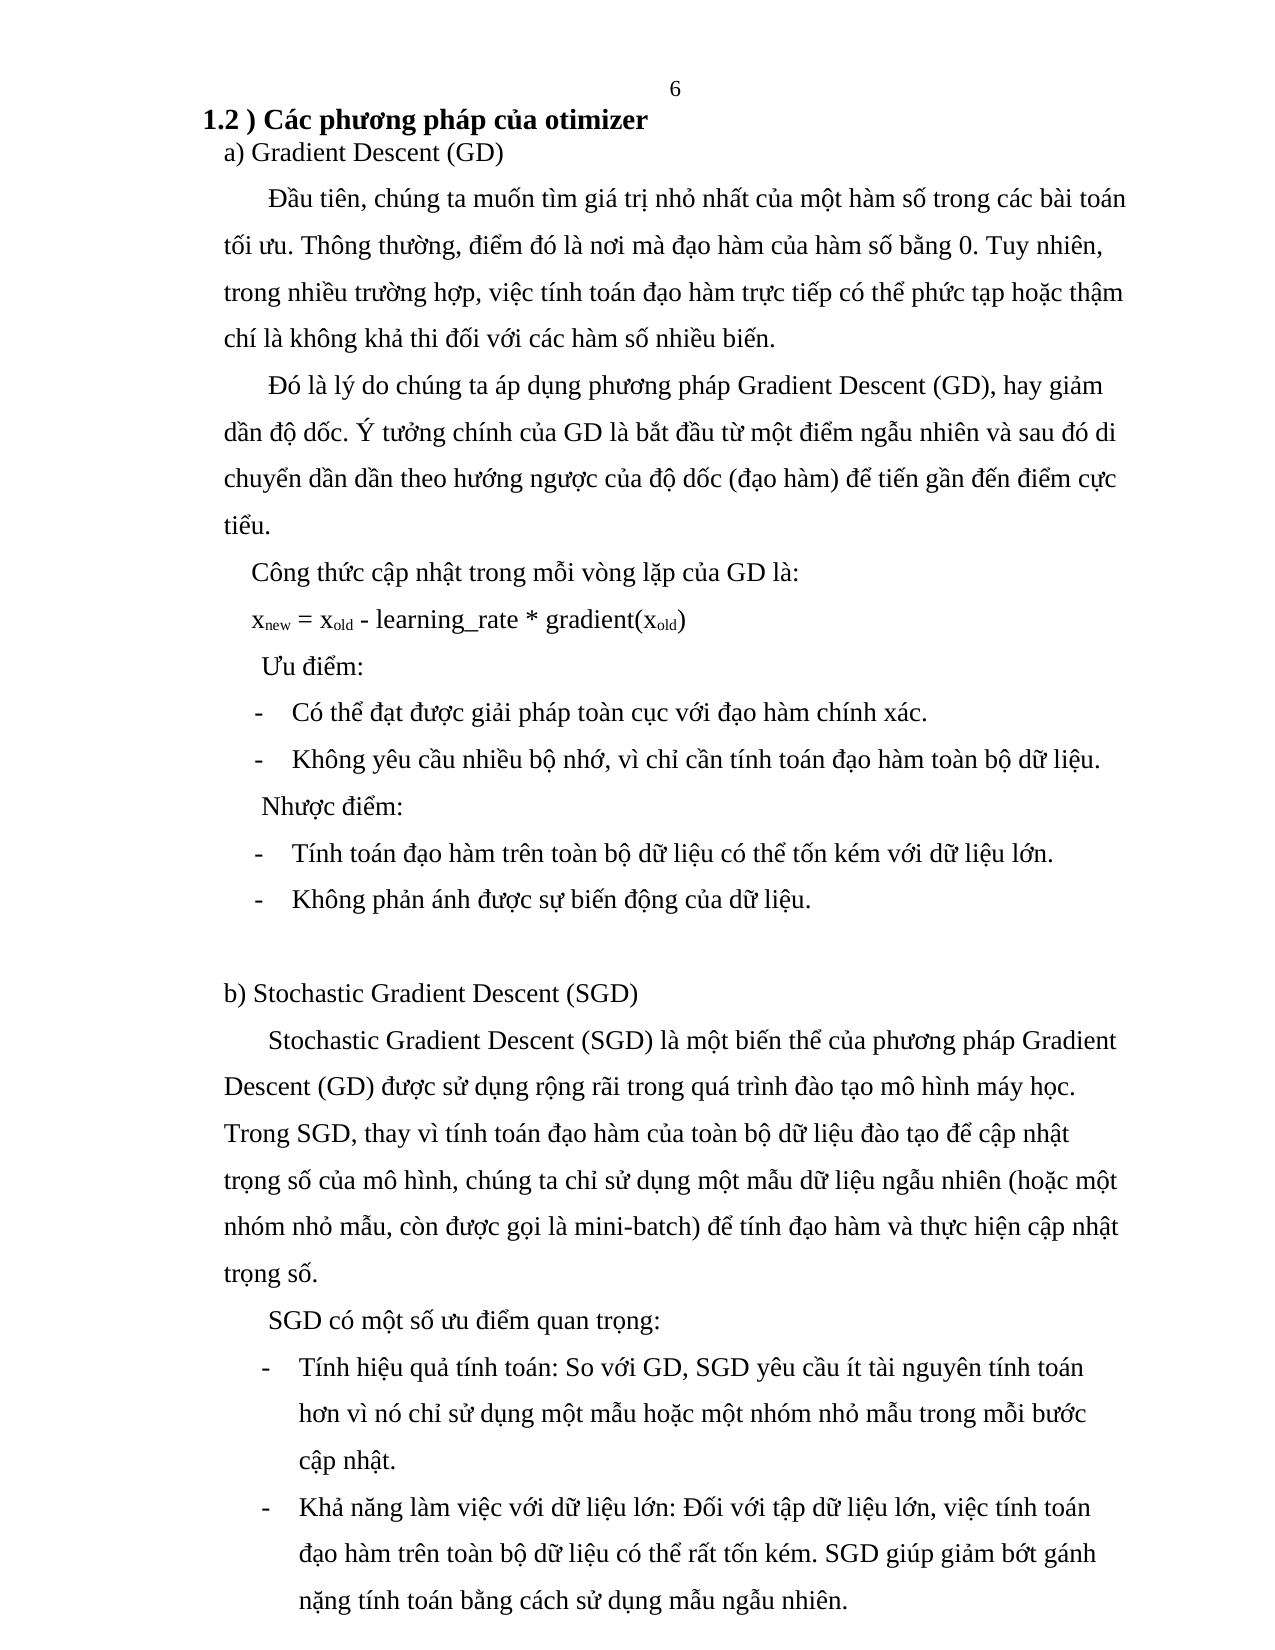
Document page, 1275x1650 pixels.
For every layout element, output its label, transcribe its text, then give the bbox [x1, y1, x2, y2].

text Công thức cập nhật trong mỗi vòng lặp của GD là: [179, 556, 1127, 587]
list Không phản ánh được sự biến động của dữ liệu. [254, 883, 1127, 914]
text Đó là lý do chúng ta áp dụng phương pháp Gradient Descent (GD), hay giảm dần độ dốc. Ý tưởng chính của GD là bắt đầu từ một điểm ngẫu nhiên và sau đó di chuyển dần dần theo hướng ngược của độ dốc (đạo hàm) để tiến gần đến điểm cực tiểu. [223, 369, 1127, 540]
text Stochastic Gradient Descent (SGD) là một biến thể của phương pháp Gradient Descent (GD) được sử dụng rộng rãi trong quá trình đào tạo mô hình máy học. Trong SGD, thay vì tính toán đạo hàm của toàn bộ dữ liệu đào tạo để cập nhật trọng số của mô hình, chúng ta chỉ sử dụng một mẫu dữ liệu ngẫu nhiên (hoặc một nhóm nhỏ mẫu, còn được gọi là mini-batch) để tính đạo hàm và thực hiện cập nhật trọng số. [223, 1024, 1127, 1288]
subtitle 1.2 ) Các phương pháp của otimizer [202, 102, 1194, 136]
text SGD có một số ưu điểm quan trọng: [223, 1304, 1127, 1335]
list Không yêu cầu nhiều bộ nhớ, vì chỉ cần tính toán đạo hàm toàn bộ dữ liệu. [254, 743, 1127, 774]
text Đầu tiên, chúng ta muốn tìm giá trị nhỏ nhất của một hàm số trong các bài toán tối ưu. Thông thường, điểm đó là nơi mà đạo hàm của hàm số bằng 0. Tuy nhiên, trong nhiều trường hợp, việc tính toán đạo hàm trực tiếp có thể phức tạp hoặc thậm chí là không khả thi đối với các hàm số nhiều biến. [223, 182, 1127, 354]
list Có thể đạt được giải pháp toàn cục với đạo hàm chính xác. [254, 696, 1127, 727]
text b) Stochastic Gradient Descent (SGD) [179, 977, 1127, 1008]
list Khả năng làm việc với dữ liệu lớn: Đối với tập dữ liệu lớn, việc tính toán đạo hàm trên toàn bộ dữ liệu có thể rất tốn kém. SGD giúp giảm bớt gánh nặng tính toán bằng cách sử dụng mẫu ngẫu nhiên. [261, 1491, 1127, 1615]
text a) Gradient Descent (GD) [179, 136, 1127, 167]
list Tính hiệu quả tính toán: So với GD, SGD yêu cầu ít tài nguyên tính toán hơn vì nó chỉ sử dụng một mẫu hoặc một nhóm nhỏ mẫu trong mỗi bước cập nhật. [261, 1351, 1127, 1475]
list Tính toán đạo hàm trên toàn bộ dữ liệu có thể tốn kém với dữ liệu lớn. [254, 837, 1127, 868]
text xnew = xold - learning_rate * gradient(xold) [179, 603, 1127, 634]
text Ưu điểm: [217, 649, 1127, 681]
text Nhược điểm: [217, 790, 1127, 821]
